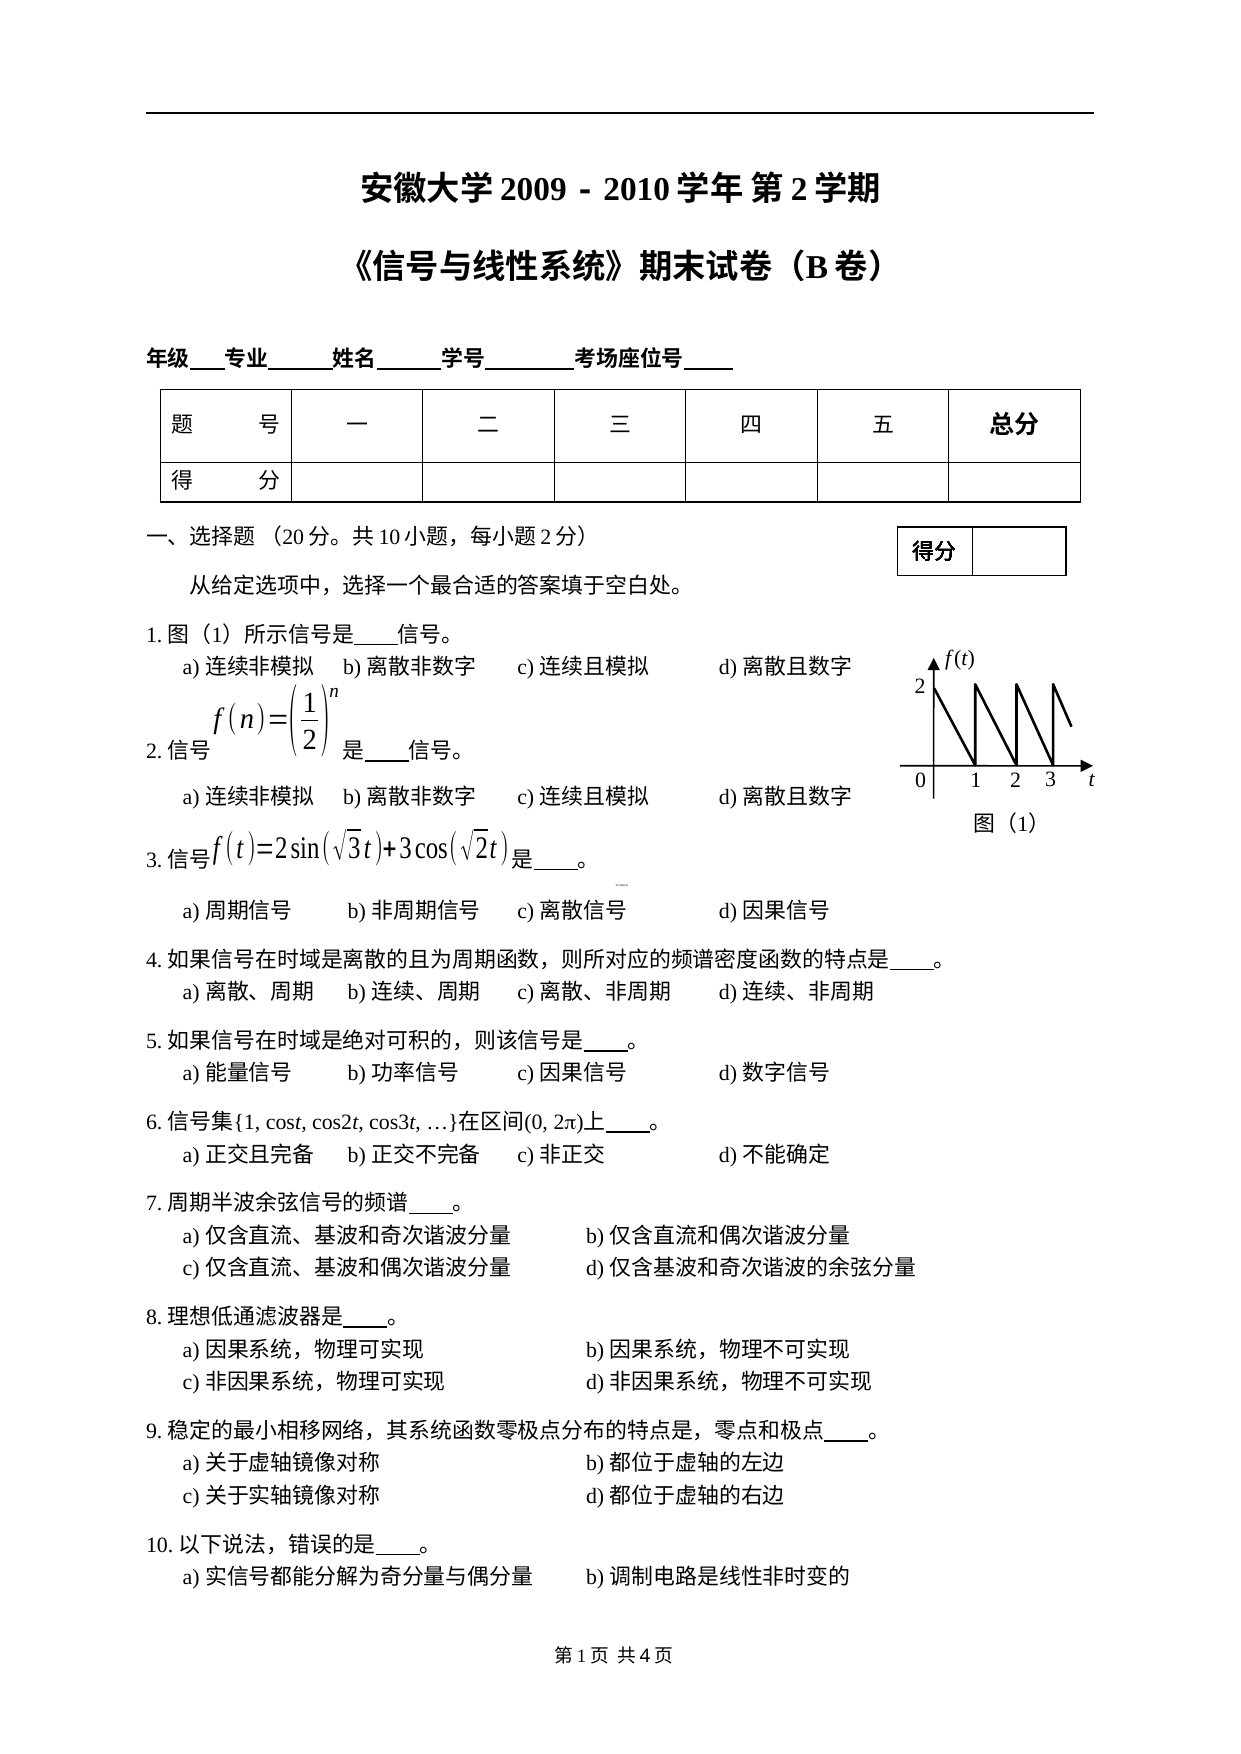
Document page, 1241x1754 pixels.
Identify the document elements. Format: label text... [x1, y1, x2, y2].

text c) 非因果系统，物理可实现 d) 非因果系统，物理不可实现 [146, 1364, 1094, 1396]
table_header 四 [686, 390, 817, 462]
text a) 周期信号 b) 非周期信号 c) 离散信号 d) 因果信号 [146, 892, 1094, 925]
text a) 能量信号 b) 功率信号 c) 因果信号 d) 数字信号 [146, 1055, 1094, 1087]
text a) 离散、周期 b) 连续、周期 c) 离散、非周期 d) 连续、非周期 [146, 974, 1094, 1006]
text 年级 专业 姓名 学号 考场座位号 [146, 341, 1094, 373]
text 7. 周期半波余弦信号的频谱 。 [146, 1185, 1094, 1217]
table_header 二 [423, 390, 554, 462]
table_header 题号 [161, 390, 291, 462]
text 3. 信号是 。 [146, 827, 1094, 892]
text 6. 信号集{1, cost, cos2t, cos3t, …}在区间(0, 2)上 。 [146, 1104, 1094, 1136]
table_cell [423, 463, 554, 501]
table_cell [949, 463, 1080, 501]
table_header 一 [292, 390, 422, 462]
text 4. 如果信号在时域是离散的且为周期函数，则所对应的频谱密度函数的特点是 。 [146, 941, 1094, 974]
text 5. 如果信号在时域是绝对可积的，则该信号是 。 [146, 1022, 1094, 1055]
text a) 连续非模拟 b) 离散非数字 c) 连续且模拟 d) 离散且数字 [146, 649, 1094, 681]
text 从给定选项中，选择一个最合适的答案填于空白处。 [146, 567, 1094, 600]
table_cell [292, 463, 422, 501]
text a) 关于虚轴镜像对称 b) 都位于虚轴的左边 [146, 1445, 1094, 1477]
text a) 仅含直流、基波和奇次谐波分量 b) 仅含直流和偶次谐波分量 [146, 1217, 1094, 1250]
text 2. 信号是 信号。 [935, 681, 1094, 765]
text 安徽大学2009 - 2010学年 第2学期 [146, 154, 1094, 219]
text 9. 稳定的最小相移网络，其系统函数零极点分布的特点是，零点和极点 。 [146, 1412, 1094, 1445]
table_cell 得分 [161, 463, 291, 501]
table_header 三 [555, 390, 685, 462]
text a) 实信号都能分解为奇分量与偶分量 b) 调制电路是线性非时变的 [146, 1559, 1094, 1591]
table_cell [555, 463, 685, 501]
text a) 正交且完备 b) 正交不完备 c) 非正交 d) 不能确定 [146, 1136, 1094, 1169]
text 2. 信号是 信号。 [146, 681, 932, 779]
text c) 关于实轴镜像对称 d) 都位于虚轴的右边 [146, 1477, 1094, 1510]
text a) 连续非模拟 b) 离散非数字 c) 连续且模拟 d) 离散且数字 [146, 779, 1094, 811]
text 一、选择题 （20分。共10小题，每小题2分） [146, 519, 1094, 551]
table_header 五 [818, 390, 948, 462]
text 《信号与线性系统》期末试卷（B卷） [146, 231, 1094, 296]
text 2. 信号是 信号。 [935, 766, 1094, 779]
table_cell [686, 463, 817, 501]
text a) 因果系统，物理可实现 b) 因果系统，物理不可实现 [146, 1331, 1094, 1364]
text 1. 图（1）所示信号是 信号。 [146, 616, 1094, 649]
text 8. 理想低通滤波器是 。 [146, 1299, 1094, 1331]
table_cell [818, 463, 948, 501]
text c) 仅含直流、基波和偶次谐波分量 d) 仅含基波和奇次谐波的余弦分量 [146, 1250, 1094, 1282]
table_header 总分 [949, 390, 1080, 462]
text 10. 以下说法，错误的是 。 [146, 1526, 1094, 1559]
